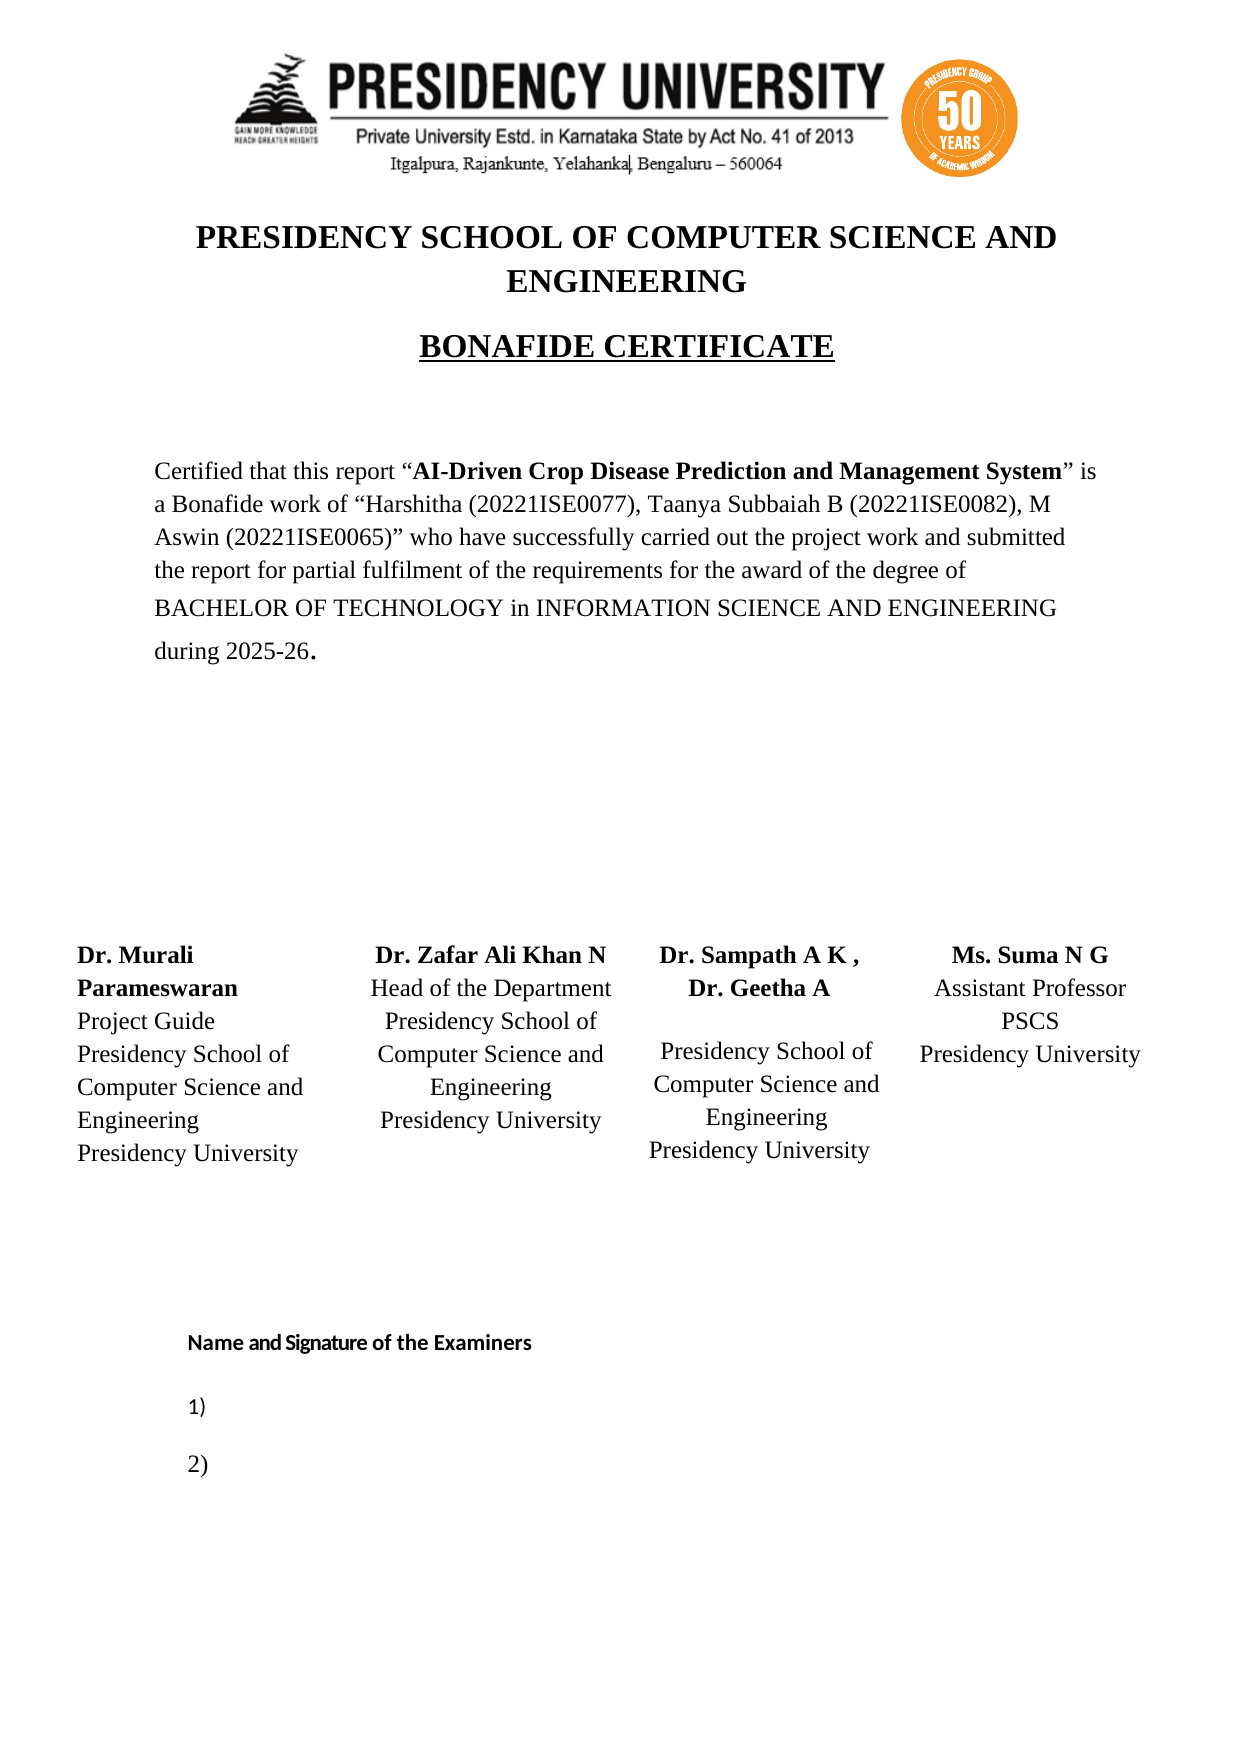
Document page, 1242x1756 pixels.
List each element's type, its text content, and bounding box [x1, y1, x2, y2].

text PRESIDENCY SCHOOL OF COMPUTER SCIENCE AND ENGINEERING [154, 218, 1099, 300]
table_header Dr. Sampath A K , Dr. Geetha A Presidency School of Computer Science and Engineering Presidency University [626, 940, 907, 1171]
table_header Dr. Murali Parameswaran Project Guide Presidency School of Computer Science and Engineering Presidency University [66, 940, 370, 1171]
subtitle Name and Signature of the Examiners [187, 1328, 1099, 1356]
text 2) [187, 1449, 1100, 1477]
text Certified that this report “AI-Driven Crop Disease Prediction and Management System” is a Bonafide work of “Harshitha (20221ISE0077), Taanya Subbaiah B (20221ISE0082), M Aswin (20221ISE0065)” who have successfully carried out the project work and submitted the report for partial fulfilment of the requirements for the award of the degree of BACHELOR OF TECHNOLOGY in INFORMATION SCIENCE AND ENGINEERING during 2025-26. [154, 456, 1100, 667]
table_header Ms. Suma N G Assistant Professor PSCS Presidency University [907, 940, 1168, 1171]
text BONAFIDE CERTIFICATE [154, 327, 1100, 365]
table_header Dr. Zafar Ali Khan N Head of the Department Presidency School of Computer Science and Engineering Presidency University [370, 940, 626, 1171]
picture [230, 37, 1024, 183]
subtitle 1) [187, 1392, 1099, 1421]
